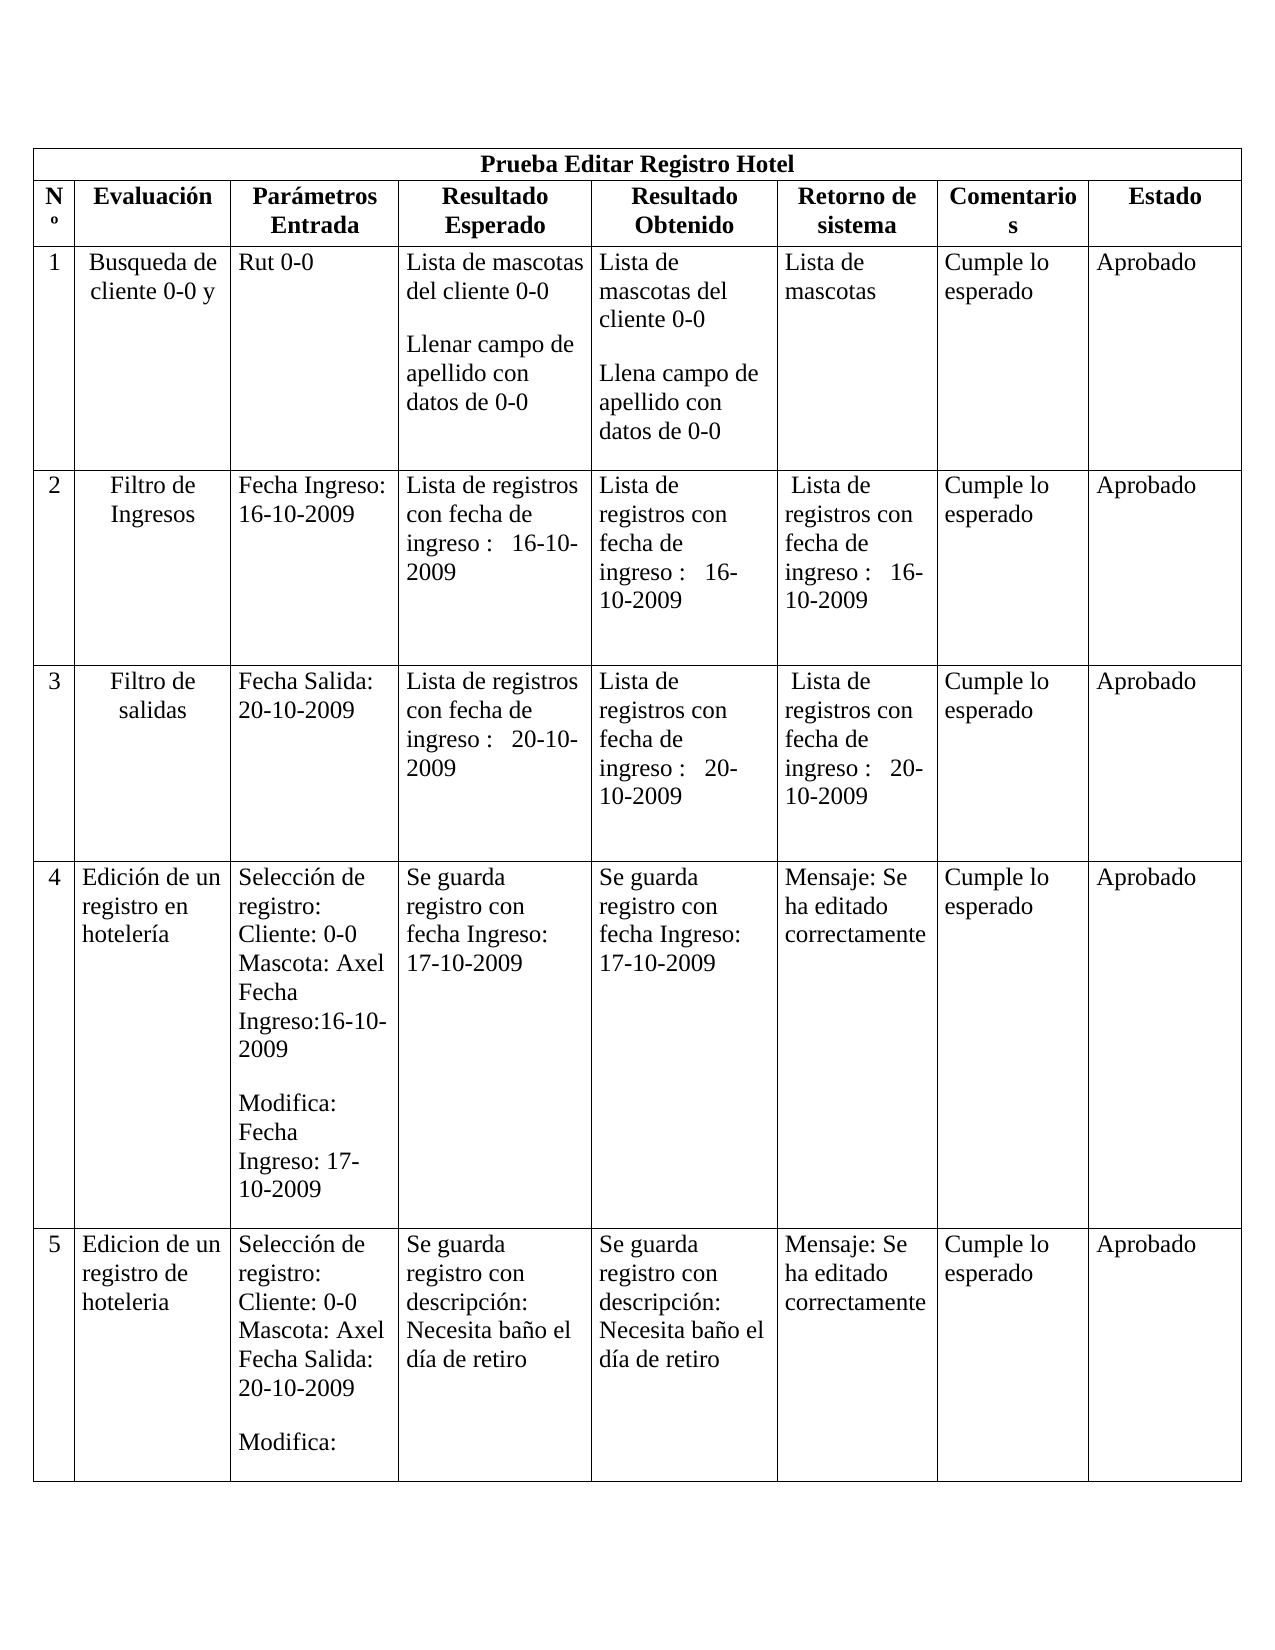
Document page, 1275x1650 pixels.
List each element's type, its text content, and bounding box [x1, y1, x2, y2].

table_cell Retorno de sistema [778, 181, 937, 246]
table_cell Edición de un registro en hotelería [75, 862, 230, 1228]
table_cell Se guarda registro con fecha Ingreso: 17-10-2009 [592, 862, 777, 1228]
table_cell 2 [34, 471, 74, 665]
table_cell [75, 1229, 230, 1481]
table_cell Mensaje: Se ha editado correctamente [778, 862, 937, 1228]
table_cell Lista de registros con fecha de ingreso : 16-10-2009 [399, 471, 591, 665]
table_cell Fecha Ingreso: 16-10-2009 [231, 471, 398, 665]
table_cell Filtro de salidas [75, 666, 230, 861]
table_cell Lista de registros con fecha de ingreso : 20-10-2009 [399, 666, 591, 861]
table_cell Selección de registro: Cliente: 0-0 Mascota: Axel Fecha Ingreso:16-10-2009 Modifica: Fecha Ingreso: 17-10-2009 [231, 862, 398, 1228]
table_cell Estado [1089, 181, 1241, 246]
table_cell Lista de mascotas del cliente 0-0 Llena campo de apellido con datos de 0-0 [592, 247, 777, 469]
table_cell Se guarda registro con fecha Ingreso: 17-10-2009 [399, 862, 591, 1228]
table_cell Parámetros Entrada [231, 181, 398, 246]
table_cell Lista de registros con fecha de ingreso : 16-10-2009 [592, 471, 777, 665]
table_cell Evaluación [75, 181, 230, 246]
table_cell Lista de mascotas del cliente 0-0 Llenar campo de apellido con datos de 0-0 [399, 247, 591, 469]
table_header Prueba Editar Registro Hotel [34, 149, 1241, 180]
table_cell Cumple lo esperado [938, 862, 1088, 1228]
table_cell Cumple lo esperado [938, 471, 1088, 665]
table_cell Aprobado [1089, 247, 1241, 469]
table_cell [399, 1229, 591, 1481]
table_cell 4 [34, 862, 74, 1228]
table_cell Busqueda de cliente 0-0 y [75, 247, 230, 469]
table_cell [231, 1229, 398, 1481]
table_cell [592, 1229, 777, 1481]
table_cell Nº [34, 181, 74, 246]
table_cell 5 [34, 1229, 74, 1481]
table_cell Aprobado [1089, 1229, 1241, 1481]
table_cell Lista de registros con fecha de ingreso : 20-10-2009 [778, 666, 937, 861]
table_cell Cumple lo esperado [938, 247, 1088, 469]
table_cell Lista de registros con fecha de ingreso : 16-10-2009 [778, 471, 937, 665]
table_cell Aprobado [1089, 666, 1241, 861]
table_cell Fecha Salida: 20-10-2009 [231, 666, 398, 861]
table_cell Filtro de Ingresos [75, 471, 230, 665]
table_cell Aprobado [1089, 471, 1241, 665]
table_cell Resultado Esperado [399, 181, 591, 246]
table_cell Lista de mascotas [778, 247, 937, 469]
table_cell 1 [34, 247, 74, 469]
table_cell Cumple lo esperado [938, 666, 1088, 861]
table_cell 3 [34, 666, 74, 861]
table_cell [778, 1229, 937, 1481]
table_cell Cumple lo esperado [938, 1229, 1088, 1481]
table_cell Resultado Obtenido [592, 181, 777, 246]
table_cell Lista de registros con fecha de ingreso : 20-10-2009 [592, 666, 777, 861]
table_cell Rut 0-0 [231, 247, 398, 469]
table_cell Comentarios [938, 181, 1088, 246]
table_cell Aprobado [1089, 862, 1241, 1228]
